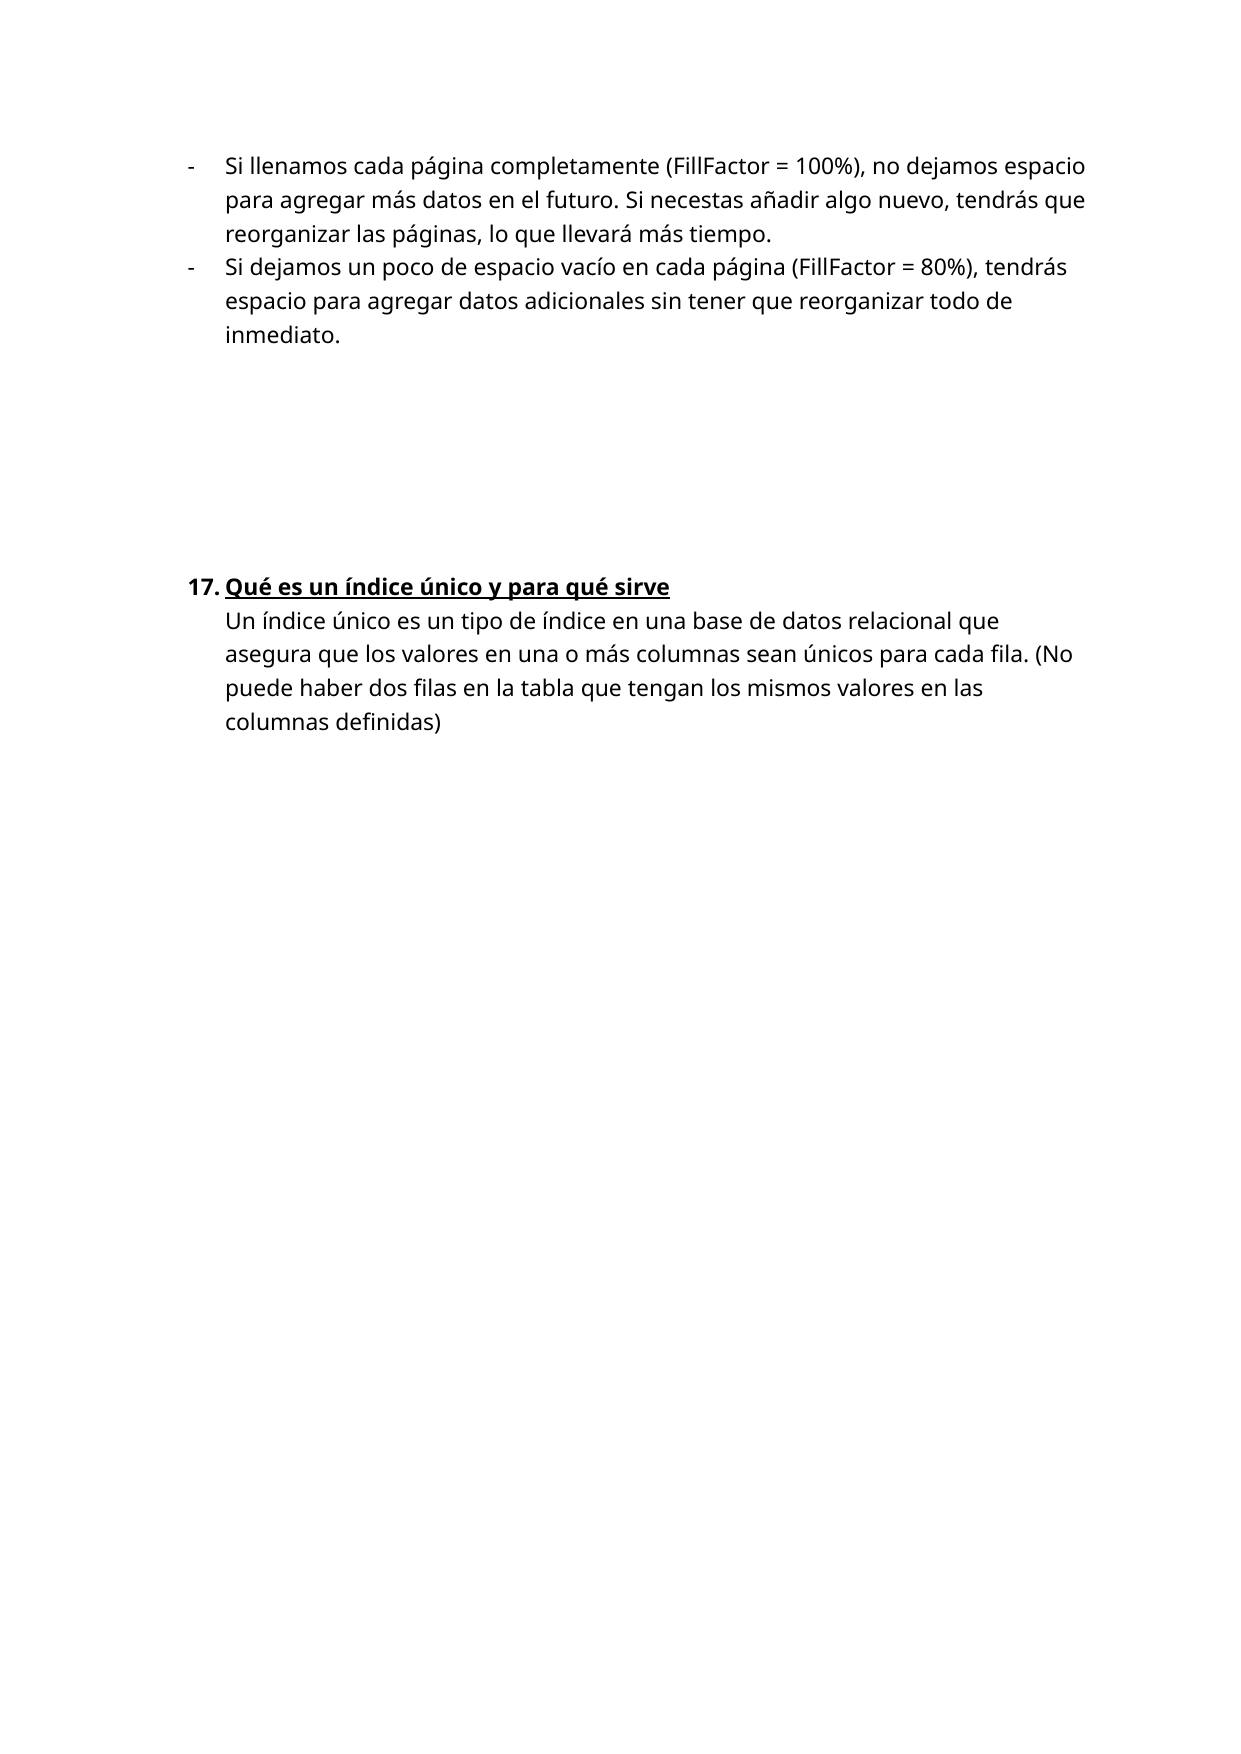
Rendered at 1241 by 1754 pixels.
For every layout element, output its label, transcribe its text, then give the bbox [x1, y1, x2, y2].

list Un índice único es un tipo de índice en una base de datos relacional que asegura que los valores en una o más columnas sean únicos para cada fila. (No puede haber dos filas en la tabla que tengan los mismos valores en las columnas definidas) [225, 604, 1090, 737]
list Si llenamos cada página completamente (FillFactor = 100%), no dejamos espacio para agregar más datos en el futuro. Si necestas añadir algo nuevo, tendrás que reorganizar las páginas, lo que llevará más tiempo. [187, 150, 1090, 249]
list Qué es un índice único y para qué sirve [187, 571, 1090, 602]
list Si dejamos un poco de espacio vacío en cada página (FillFactor = 80%), tendrás espacio para agregar datos adicionales sin tener que reorganizar todo de inmediato. [187, 251, 1090, 350]
